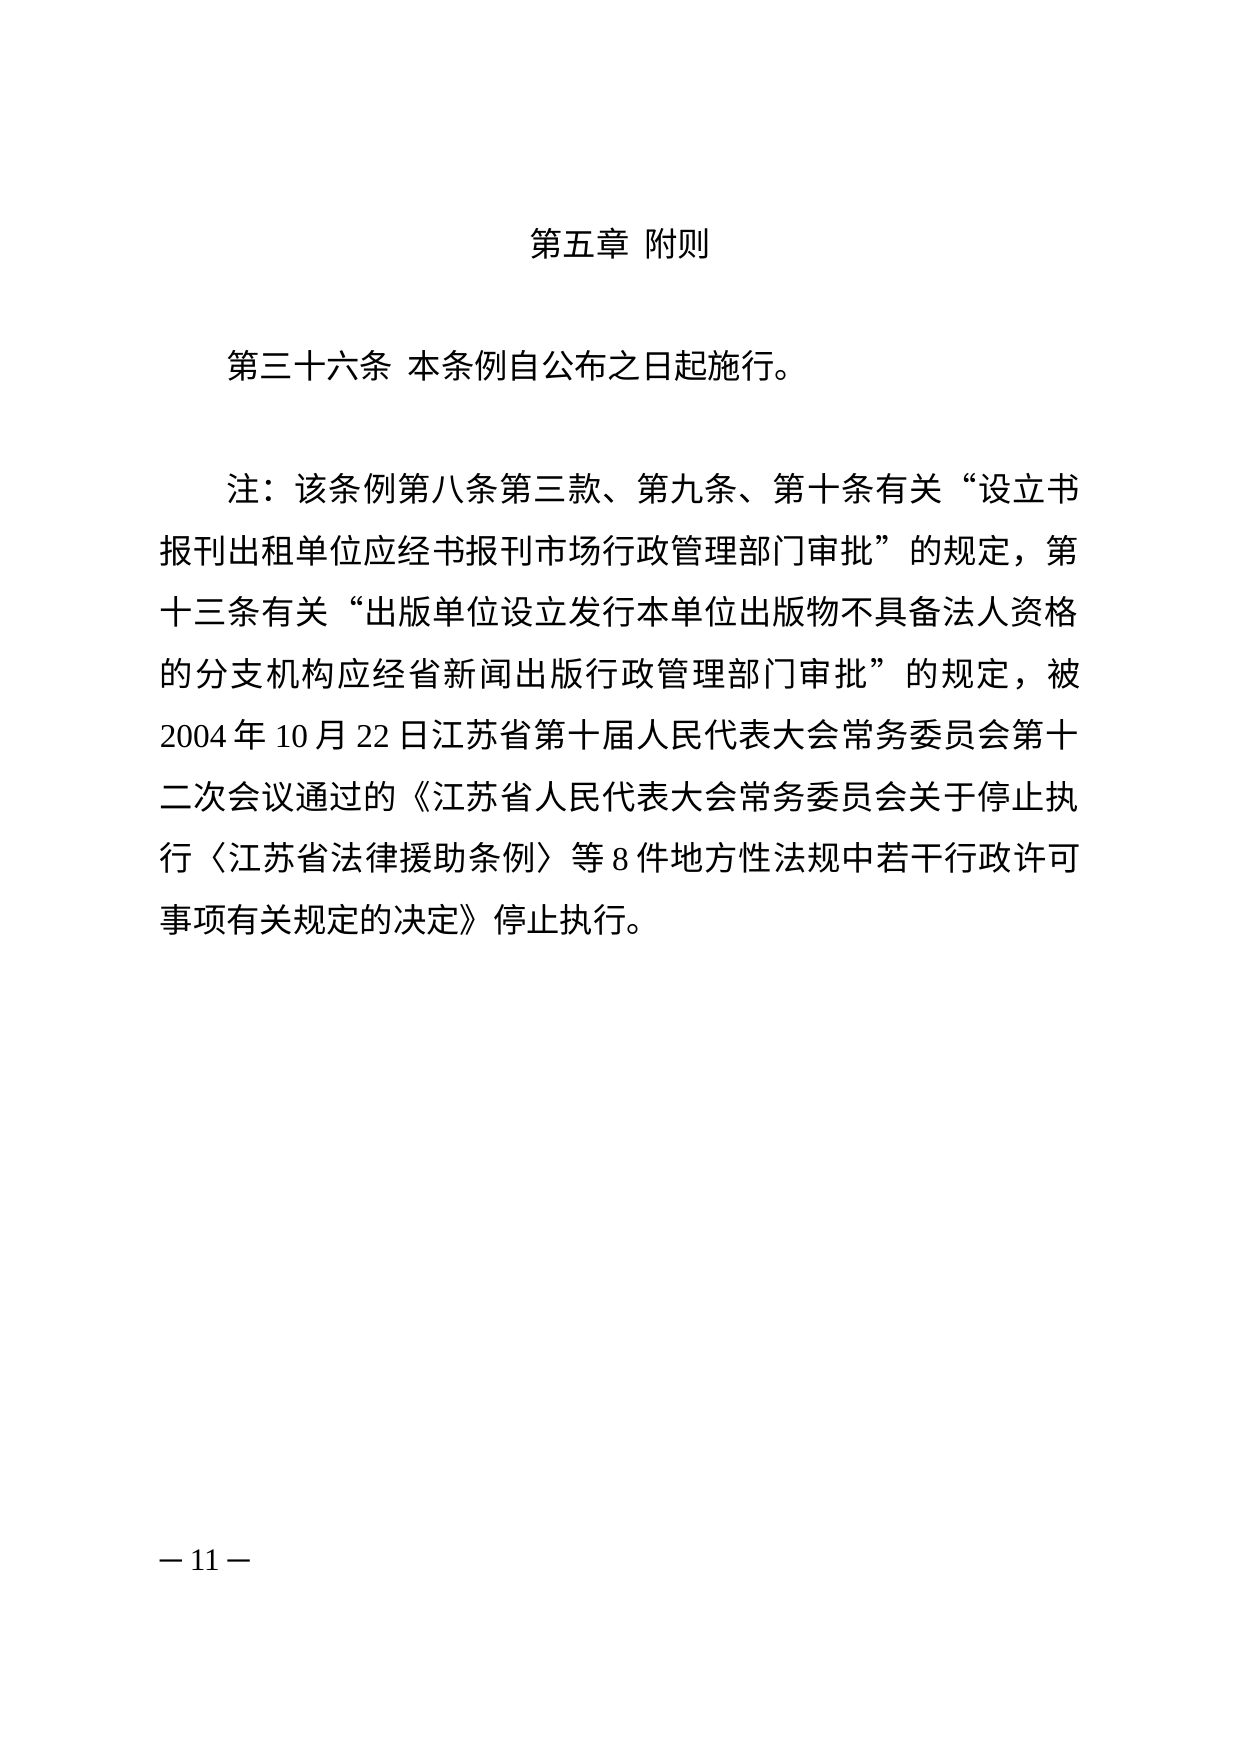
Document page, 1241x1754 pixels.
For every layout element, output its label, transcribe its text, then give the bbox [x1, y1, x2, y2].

text 第五章 附则 [159, 207, 1081, 268]
text 第三十六条 本条例自公布之日起施行。 [159, 330, 1081, 391]
text 注：该条例第八条第三款、第九条、第十条有关“设立书报刊出租单位应经书报刊市场行政管理部门审批”的规定，第十三条有关“出版单位设立发行本单位出版物不具备法人资格的分支机构应经省新闻出版行政管理部门审批”的规定，被2004年10月22日江苏省第十届人民代表大会常务委员会第十二次会议通过的《江苏省人民代表大会常务委员会关于停止执行〈江苏省法律援助条例〉等8件地方性法规中若干行政许可事项有关规定的决定》停止执行。 [159, 453, 1081, 944]
